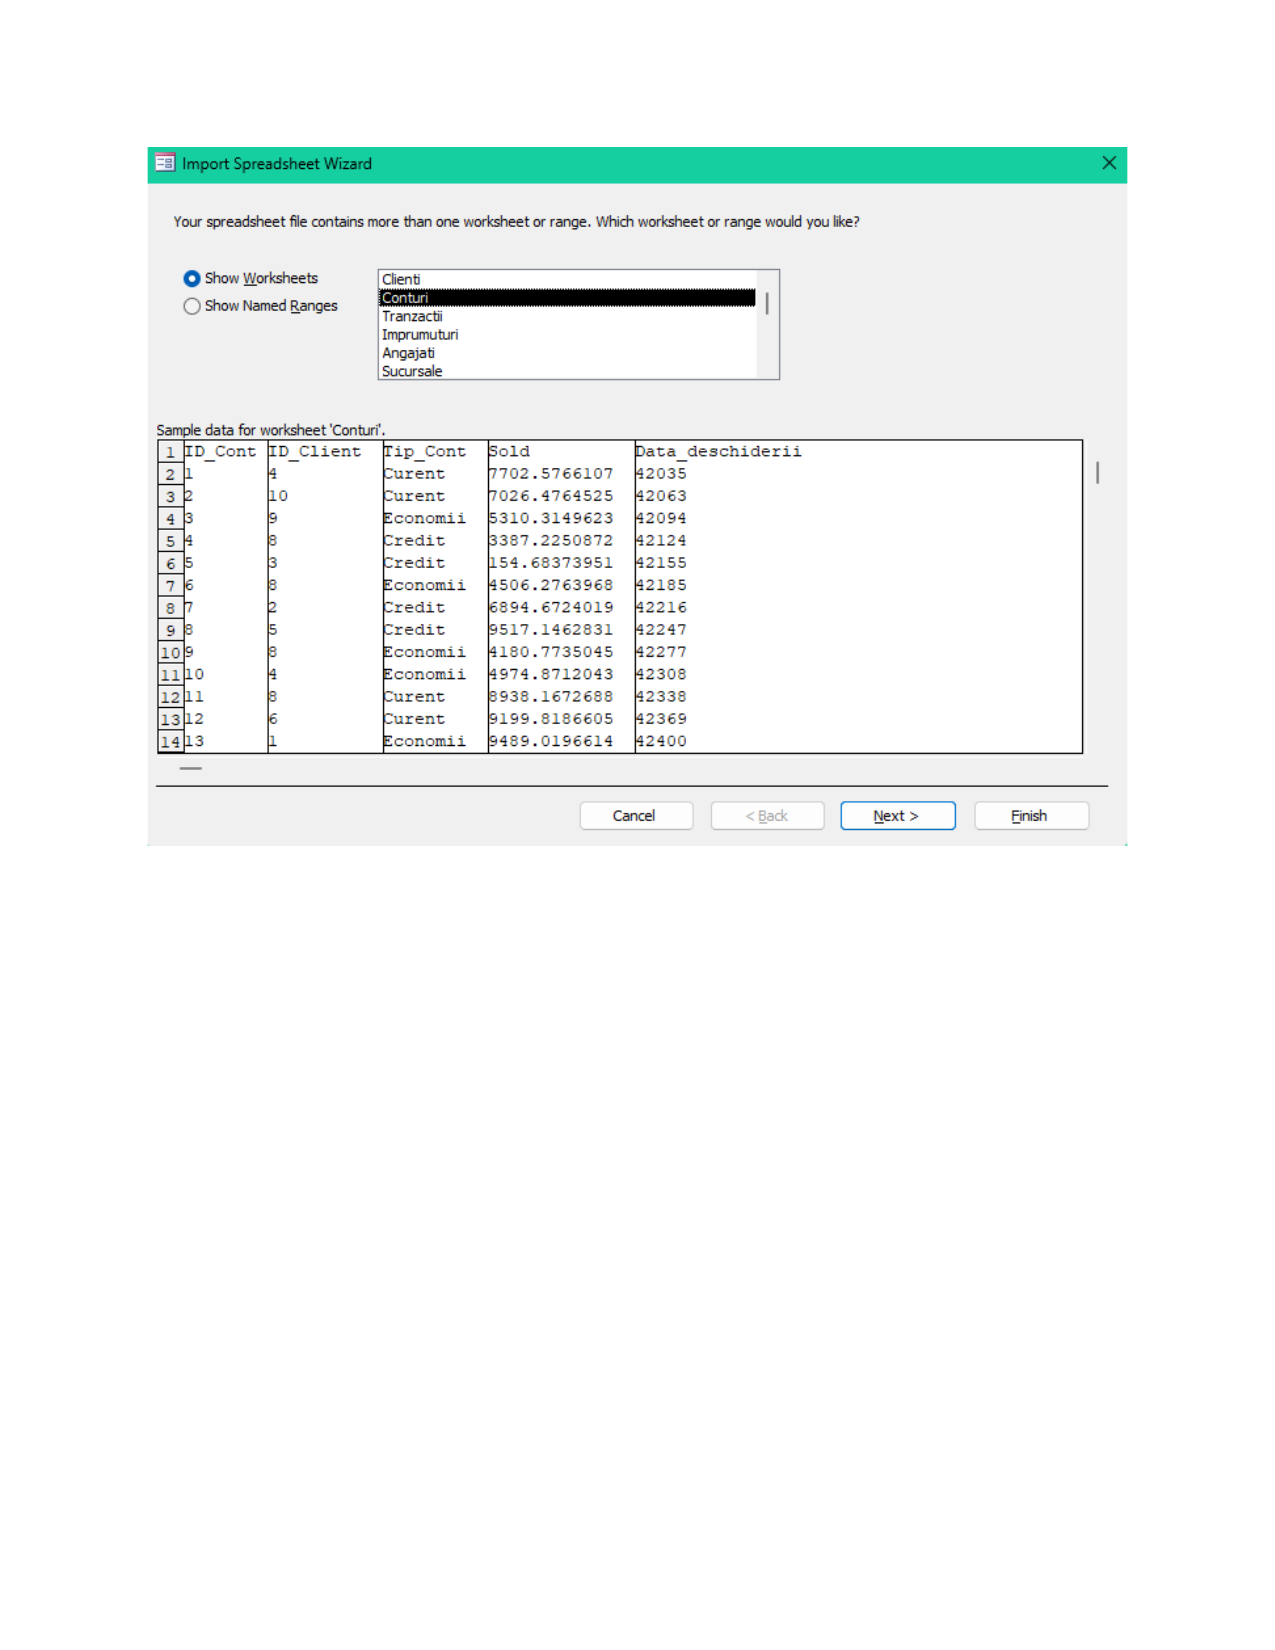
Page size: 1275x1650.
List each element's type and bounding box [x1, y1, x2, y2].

picture [147, 147, 1128, 846]
